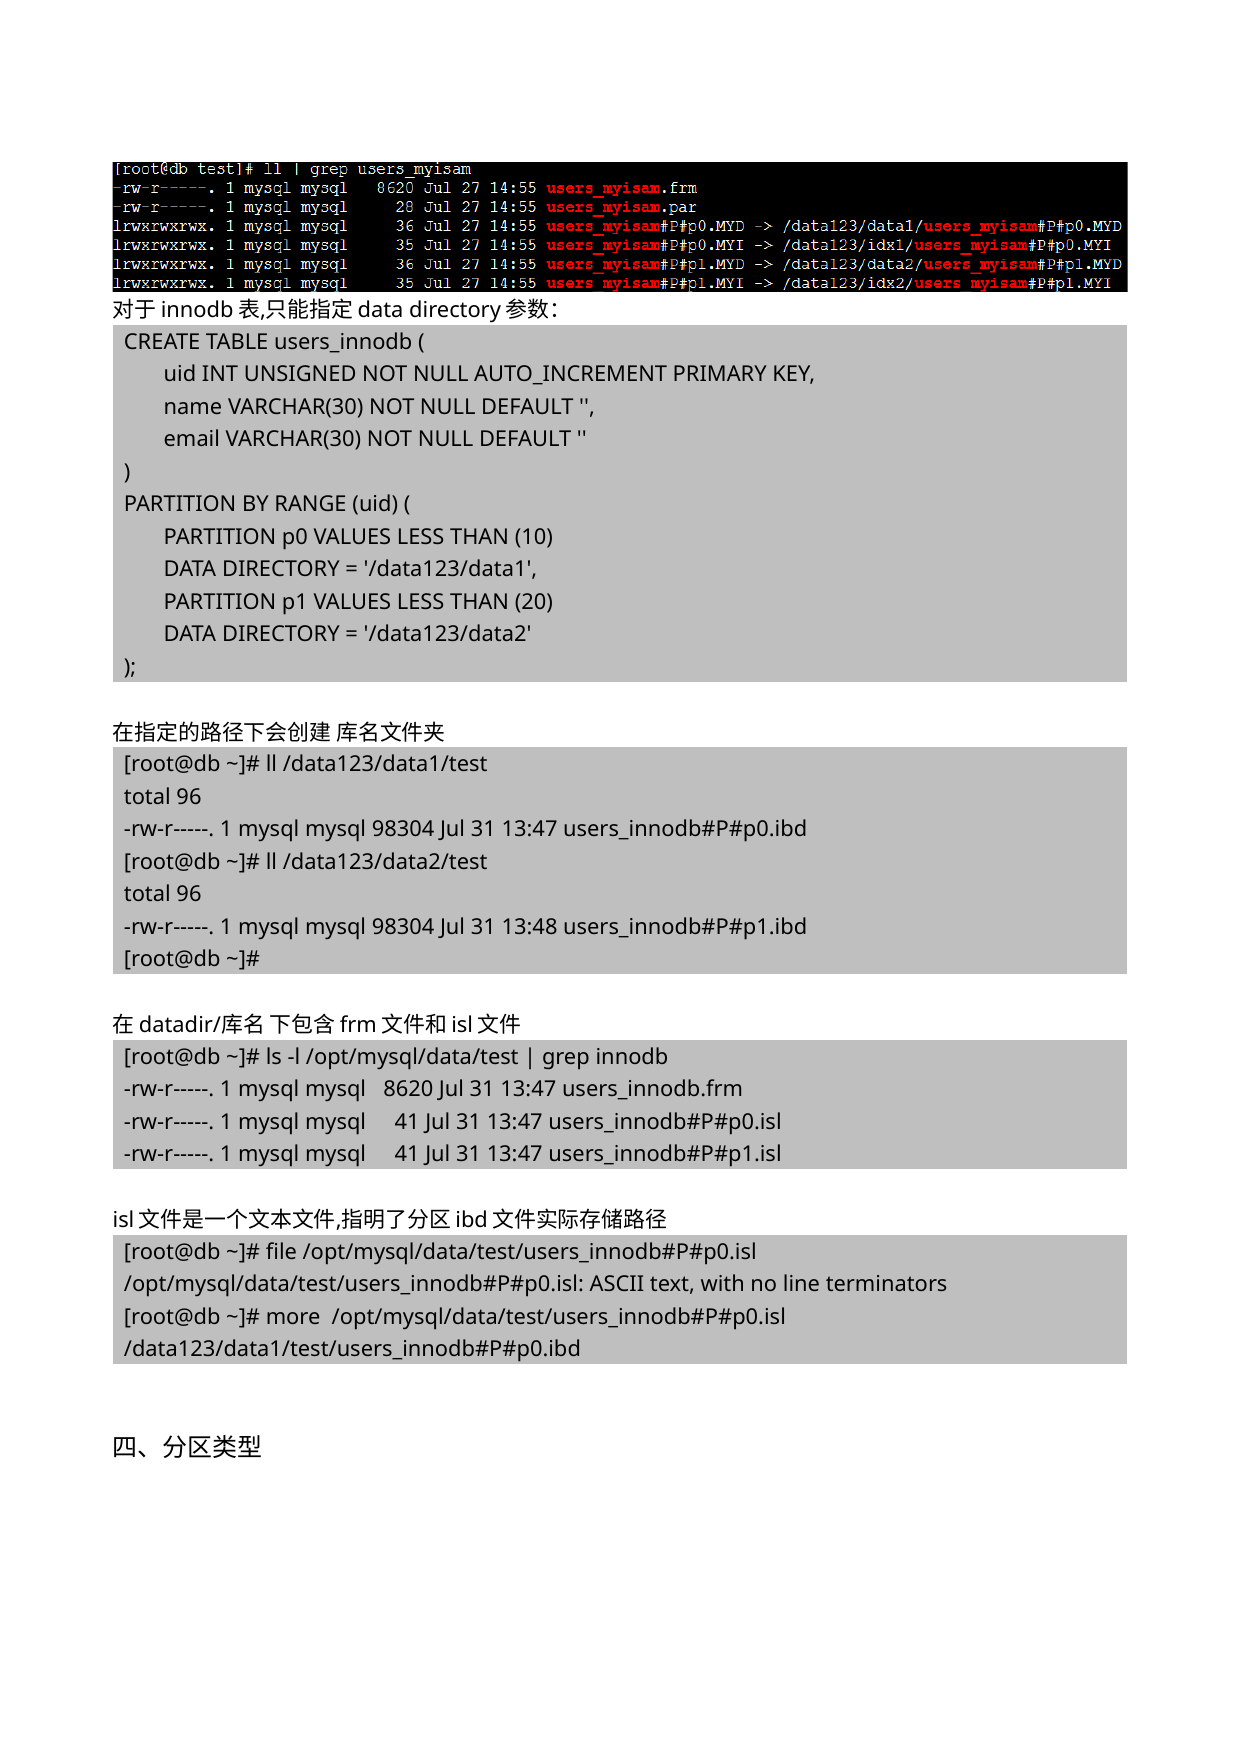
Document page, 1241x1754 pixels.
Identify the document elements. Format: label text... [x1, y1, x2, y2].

text 四、分区类型 [112, 1413, 1128, 1478]
table_header [root@db ~]# file /opt/mysql/data/test/users_innodb#P#p0.isl /opt/mysql/data/test/users_innodb#P#p0.isl: ASCII text, with no line terminators [root@db ~]# more /opt/mysql/data/test/users_innodb#P#p0.isl /data123/data1/test/users_innodb#P#p0.ibd [113, 1235, 1127, 1364]
text 对于innodb表,只能指定data directory参数： [112, 292, 1128, 324]
table_header CREATE TABLE users_innodb ( uid INT UNSIGNED NOT NULL AUTO_INCREMENT PRIMARY KEY, name VARCHAR(30) NOT NULL DEFAULT '', email VARCHAR(30) NOT NULL DEFAULT '' ) PARTITION BY RANGE (uid) ( PARTITION p0 VALUES LESS THAN (10) DATA DIRECTORY = '/data123/data1', PARTITION p1 VALUES LESS THAN (20) DATA DIRECTORY = '/data123/data2' ); [113, 325, 1127, 682]
text 在指定的路径下会创建 库名文件夹 [112, 714, 1128, 747]
text isl文件是一个文本文件,指明了分区ibd文件实际存储路径 [112, 1202, 1128, 1234]
text 在datadir/库名 下包含frm文件和isl文件 [112, 1007, 1128, 1039]
table_header [root@db ~]# ls -l /opt/mysql/data/test | grep innodb -rw-r-----. 1 mysql mysql 8620 Jul 31 13:47 users_innodb.frm -rw-r-----. 1 mysql mysql 41 Jul 31 13:47 users_innodb#P#p0.isl -rw-r-----. 1 mysql mysql 41 Jul 31 13:47 users_innodb#P#p1.isl [113, 1040, 1127, 1169]
picture [112, 162, 1128, 292]
table_header [root@db ~]# ll /data123/data1/test total 96 -rw-r-----. 1 mysql mysql 98304 Jul 31 13:47 users_innodb#P#p0.ibd [root@db ~]# ll /data123/data2/test total 96 -rw-r-----. 1 mysql mysql 98304 Jul 31 13:48 users_innodb#P#p1.ibd [root@db ~]# [113, 747, 1127, 974]
